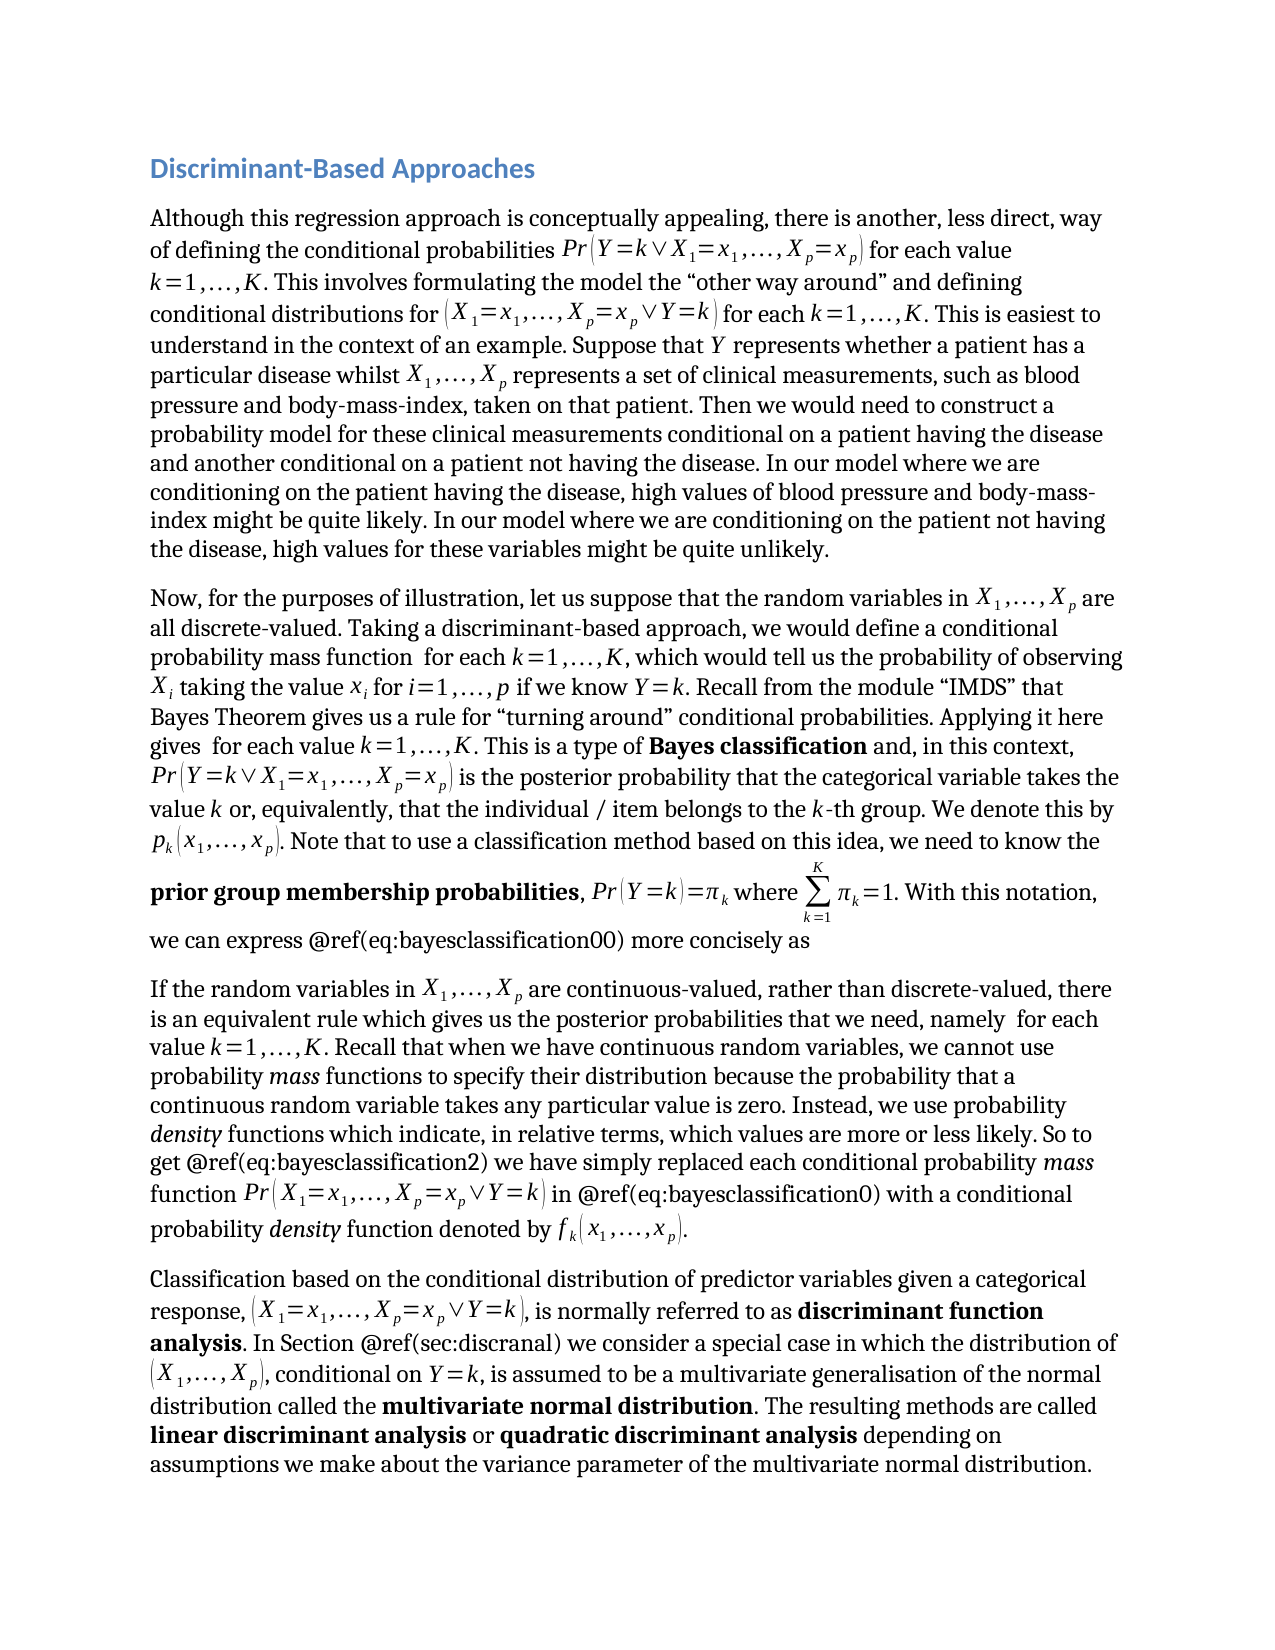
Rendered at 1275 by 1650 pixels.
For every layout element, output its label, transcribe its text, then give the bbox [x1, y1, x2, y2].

text Although this regression approach is conceptually appealing, there is another, less direct, way of defining the conditional probabilities for each value . This involves formulating the model the “other way around” and defining conditional distributions for for each . This is easiest to understand in the context of an example. Suppose that represents whether a patient has a particular disease whilst represents a set of clinical measurements, such as blood pressure and body-mass-index, taken on that patient. Then we would need to construct a probability model for these clinical measurements conditional on a patient having the disease and another conditional on a patient not having the disease. In our model where we are conditioning on the patient having the disease, high values of blood pressure and body-mass-index might be quite likely. In our model where we are conditioning on the patient not having the disease, high values for these variables might be quite unlikely. [150, 204, 1125, 564]
text If the random variables in are continuous-valued, rather than discrete-valued, there is an equivalent rule which gives us the posterior probabilities that we need, namely for each value . Recall that when we have continuous random variables, we cannot use probability mass functions to specify their distribution because the probability that a continuous random variable takes any particular value is zero. Instead, we use probability density functions which indicate, in relative terms, which values are more or less likely. So to get @ref(eq:bayesclassification2) we have simply replaced each conditional probability mass function in @ref(eq:bayesclassification0) with a conditional probability density function denoted by . [150, 973, 1125, 1246]
subtitle Discriminant-Based Approaches [150, 150, 1125, 186]
text Classification based on the conditional distribution of predictor variables given a categorical response, , is normally referred to as discriminant function analysis. In Section @ref(sec:discranal) we consider a special case in which the distribution of , conditional on , is assumed to be a multivariate generalisation of the normal distribution called the multivariate normal distribution. The resulting methods are called linear discriminant analysis or quadratic discriminant analysis depending on assumptions we make about the variance parameter of the multivariate normal distribution. [150, 1265, 1125, 1478]
text Now, for the purposes of illustration, let us suppose that the random variables in are all discrete-valued. Taking a discriminant-based approach, we would define a conditional probability mass function for each , which would tell us the probability of observing taking the value for if we know . Recall from the module “IMDS” that Bayes Theorem gives us a rule for “turning around” conditional probabilities. Applying it here gives for each value . This is a type of Bayes classification and, in this context, is the posterior probability that the categorical variable takes the value or, equivalently, that the individual / item belongs to the -th group. We denote this by . Note that to use a classification method based on this idea, we need to know the prior group membership probabilities, where . With this notation, we can express @ref(eq:bayesclassification00) more concisely as [150, 583, 1125, 954]
